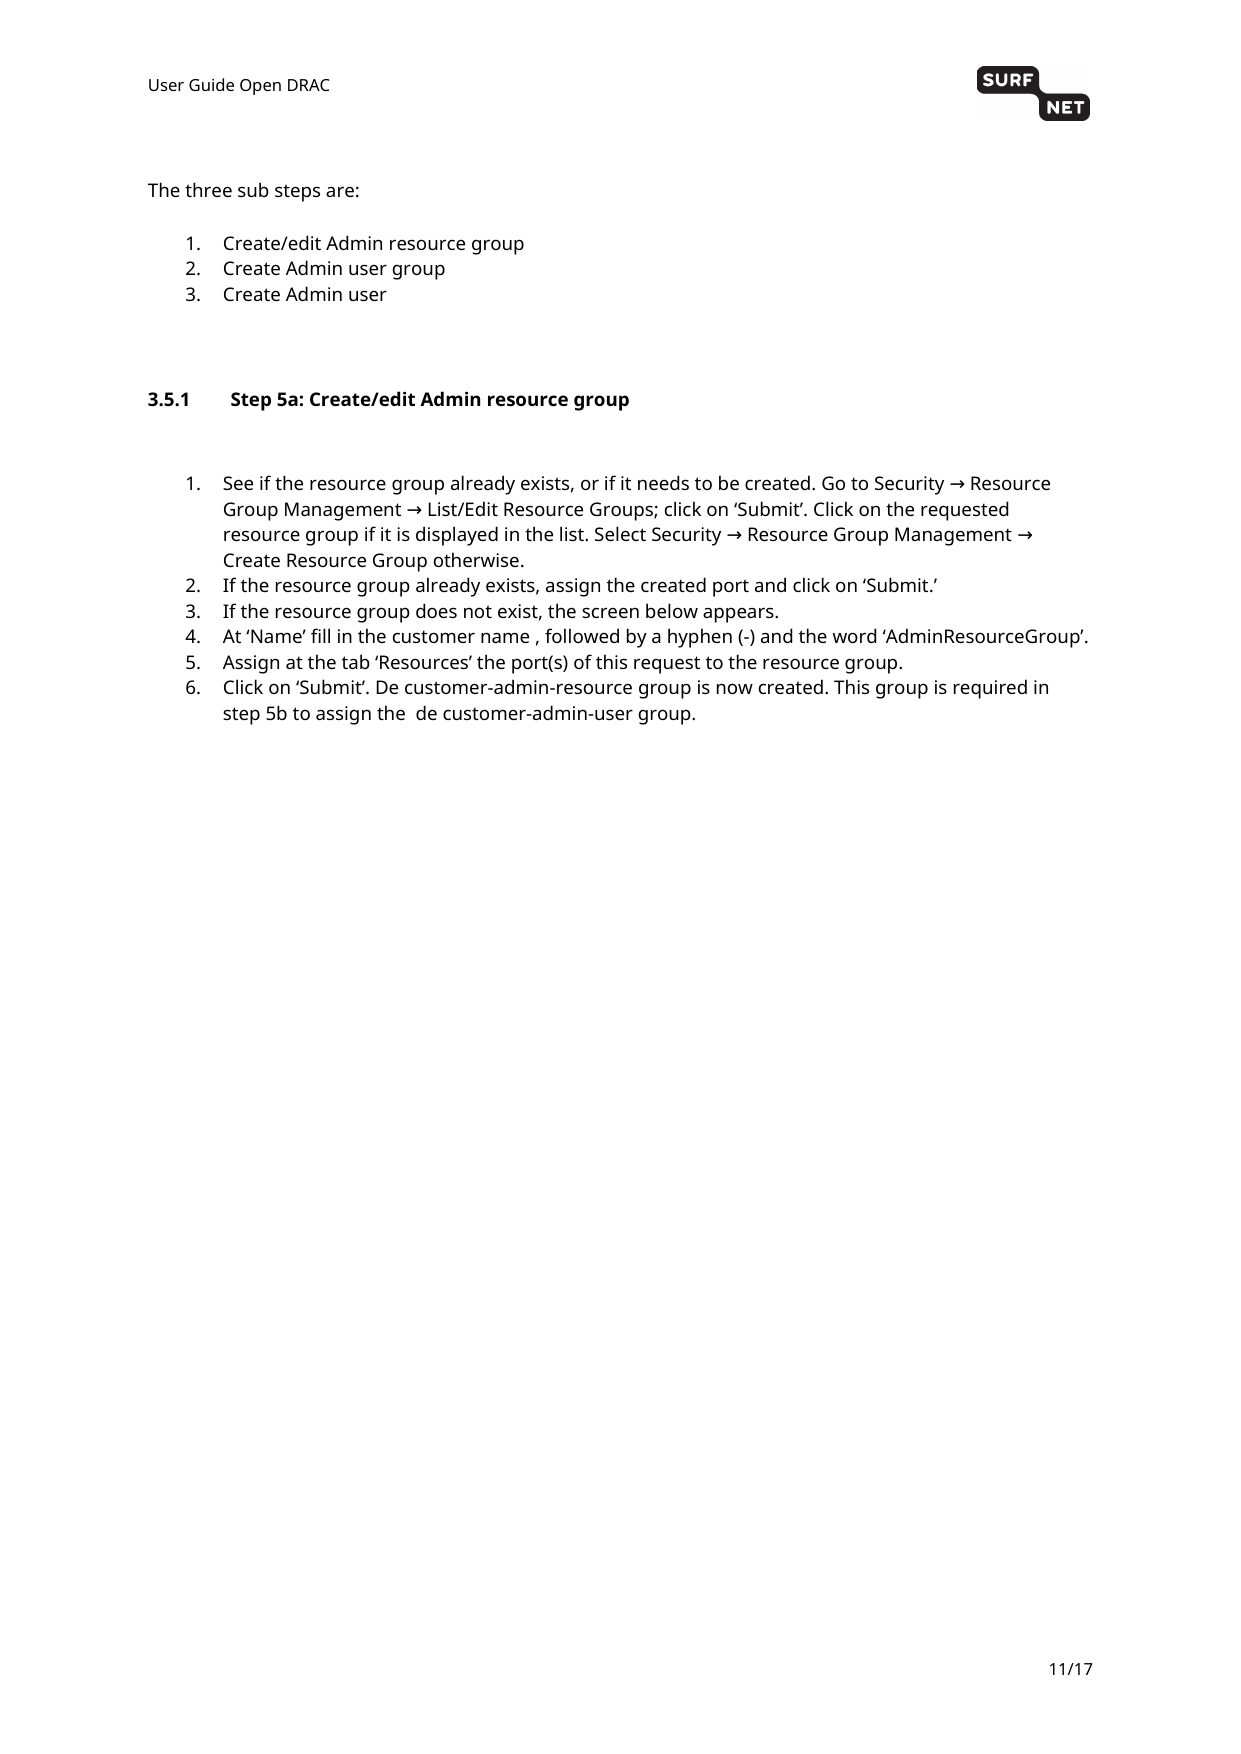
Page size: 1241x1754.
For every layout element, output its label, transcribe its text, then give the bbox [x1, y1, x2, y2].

picture [977, 66, 1090, 121]
list Assign at the tab ‘Resources’ the port(s) of this request to the resource group. [185, 649, 1092, 674]
list Create Admin user group [185, 255, 1092, 281]
subtitle Step 5a: Create/edit Admin resource group [148, 386, 1092, 412]
text The three sub steps are: [148, 177, 1092, 203]
list Create Admin user [185, 281, 1092, 306]
list Click on ‘Submit’. De customer-admin-resource group is now created. This group is required in step 5b to assign the de customer-admin-user group. [185, 674, 1092, 726]
list If the resource group already exists, assign the created port and click on ‘Submit.’ [185, 572, 1092, 598]
list If the resource group does not exist, the screen below appears. [185, 598, 1092, 623]
list See if the resource group already exists, or if it needs to be created. Go to Security → Resource Group Management → List/Edit Resource Groups; click on ‘Submit’. Click on the requested resource group if it is displayed in the list. Select Security → Resource Group Management → Create Resource Group otherwise. [185, 470, 1092, 572]
list At ‘Name’ fill in the customer name , followed by a hyphen (-) and the word ‘AdminResourceGroup’. [185, 623, 1092, 649]
list Create/edit Admin resource group [185, 230, 1092, 255]
